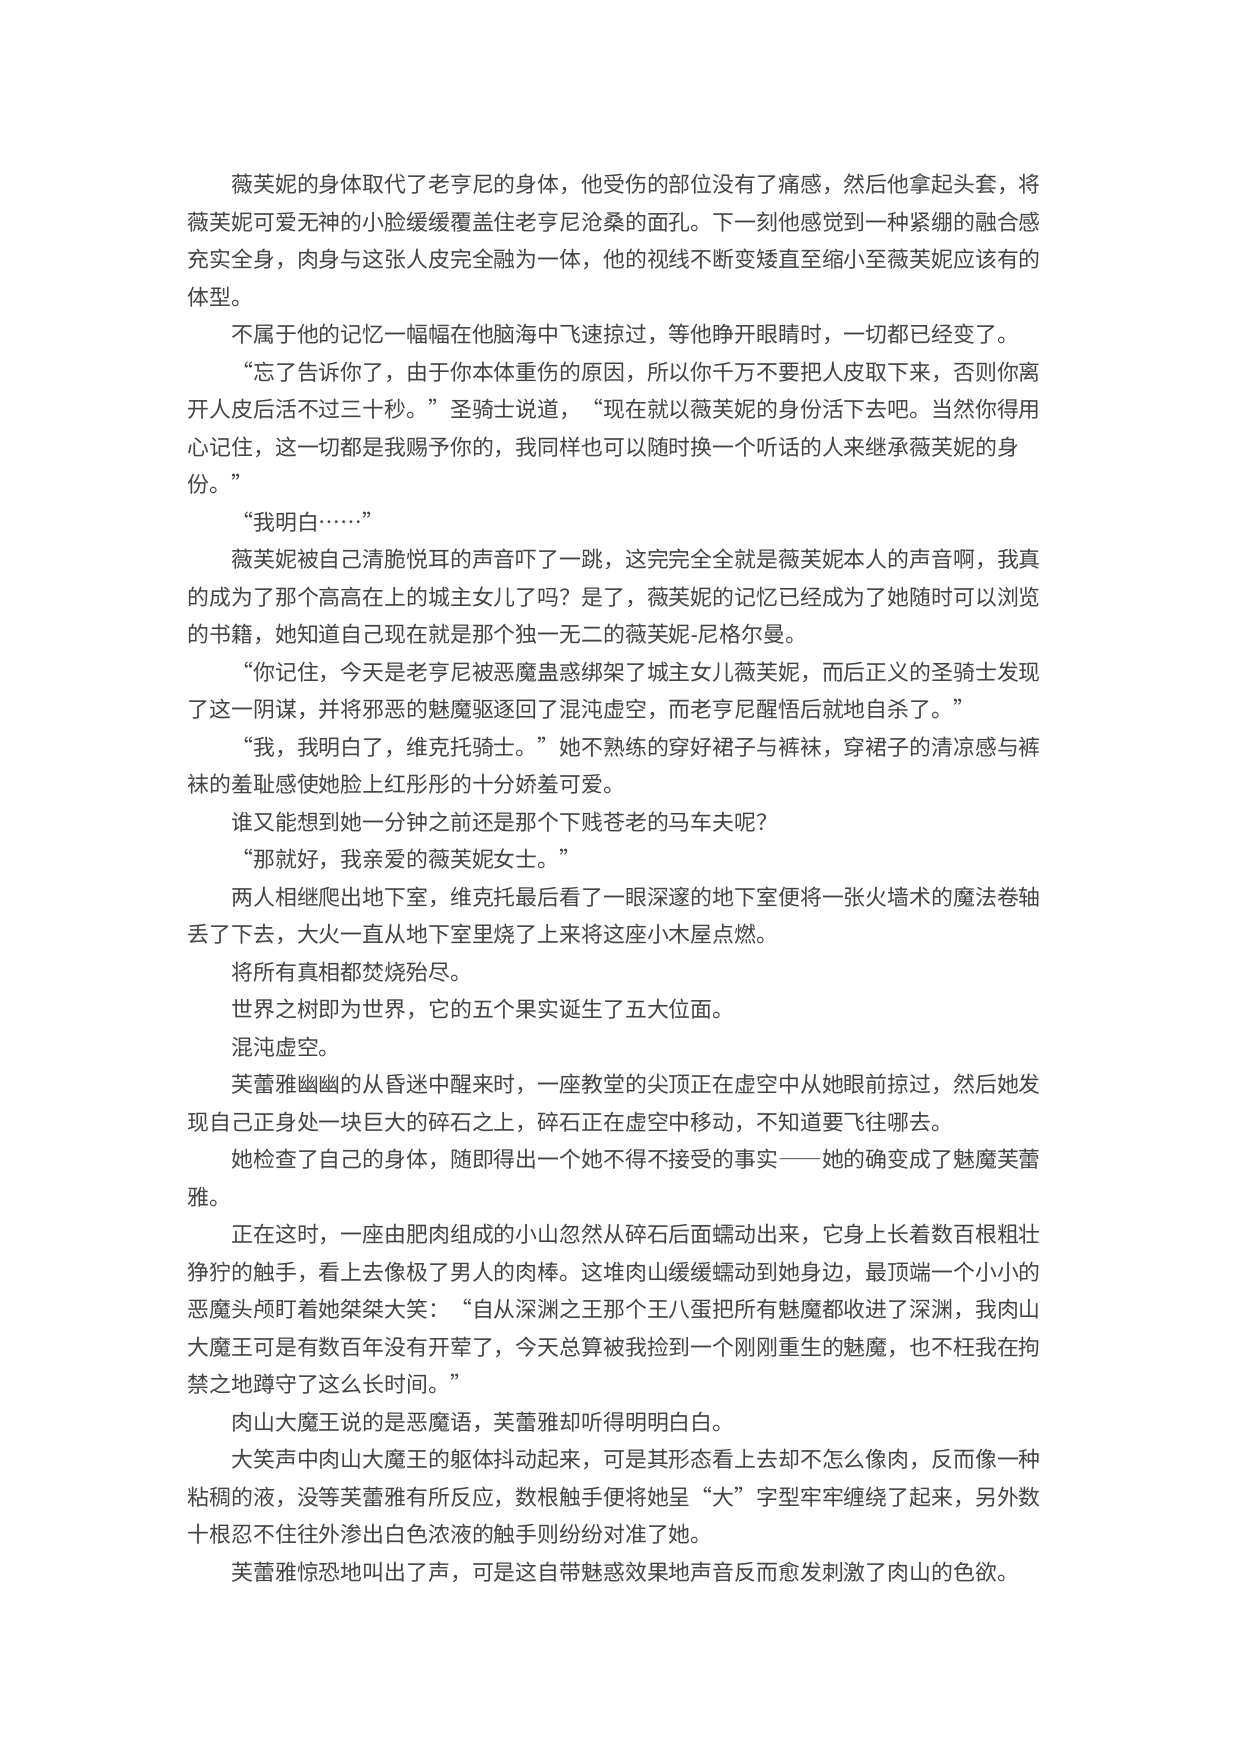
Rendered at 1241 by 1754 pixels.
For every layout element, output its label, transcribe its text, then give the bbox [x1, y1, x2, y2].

text 芙蕾雅惊恐地叫出了声，可是这自带魅惑效果地声音反而愈发刺激了肉山的色欲。 [187, 1552, 1053, 1589]
text 她检查了自己的身体，随即得出一个她不得不接受的事实——她的确变成了魅魔芙蕾雅。 [187, 1139, 1053, 1214]
text 混沌虚空。 [187, 1027, 1053, 1064]
text 肉山大魔王说的是恶魔语，芙蕾雅却听得明明白白。 [187, 1402, 1053, 1439]
text 不属于他的记忆一幅幅在他脑海中飞速掠过，等他睁开眼睛时，一切都已经变了。 [187, 314, 1053, 352]
text 薇芙妮被自己清脆悦耳的声音吓了一跳，这完完全全就是薇芙妮本人的声音啊，我真的成为了那个高高在上的城主女儿了吗？是了，薇芙妮的记忆已经成为了她随时可以浏览的书籍，她知道自己现在就是那个独一无二的薇芙妮-尼格尔曼。 [187, 539, 1053, 652]
text “那就好，我亲爱的薇芙妮女士。” [187, 839, 1053, 877]
text 薇芙妮的身体取代了老亨尼的身体，他受伤的部位没有了痛感，然后他拿起头套，将薇芙妮可爱无神的小脸缓缓覆盖住老亨尼沧桑的面孔。下一刻他感觉到一种紧绷的融合感充实全身，肉身与这张人皮完全融为一体，他的视线不断变矮直至缩小至薇芙妮应该有的体型。 [187, 164, 1053, 314]
text “我，我明白了，维克托骑士。”她不熟练的穿好裙子与裤袜，穿裙子的清凉感与裤袜的羞耻感使她脸上红彤彤的十分娇羞可爱。 [187, 727, 1053, 802]
text “我明白……” [187, 502, 1053, 539]
text 世界之树即为世界，它的五个果实诞生了五大位面。 [187, 989, 1053, 1027]
text 大笑声中肉山大魔王的躯体抖动起来，可是其形态看上去却不怎么像肉，反而像一种粘稠的液，没等芙蕾雅有所反应，数根触手便将她呈“大”字型牢牢缠绕了起来，另外数十根忍不住往外渗出白色浓液的触手则纷纷对准了她。 [187, 1439, 1053, 1552]
text 两人相继爬出地下室，维克托最后看了一眼深邃的地下室便将一张火墙术的魔法卷轴丢了下去，大火一直从地下室里烧了上来将这座小木屋点燃。 [187, 877, 1053, 952]
text 将所有真相都焚烧殆尽。 [187, 952, 1053, 989]
text “你记住，今天是老亨尼被恶魔蛊惑绑架了城主女儿薇芙妮，而后正义的圣骑士发现了这一阴谋，并将邪恶的魅魔驱逐回了混沌虚空，而老亨尼醒悟后就地自杀了。” [187, 652, 1053, 727]
text 芙蕾雅幽幽的从昏迷中醒来时，一座教堂的尖顶正在虚空中从她眼前掠过，然后她发现自己正身处一块巨大的碎石之上，碎石正在虚空中移动，不知道要飞往哪去。 [187, 1064, 1053, 1139]
text “忘了告诉你了，由于你本体重伤的原因，所以你千万不要把人皮取下来，否则你离开人皮后活不过三十秒。”圣骑士说道，“现在就以薇芙妮的身份活下去吧。当然你得用心记住，这一切都是我赐予你的，我同样也可以随时换一个听话的人来继承薇芙妮的身份。” [187, 352, 1053, 502]
text 正在这时，一座由肥肉组成的小山忽然从碎石后面蠕动出来，它身上长着数百根粗壮狰狞的触手，看上去像极了男人的肉棒。这堆肉山缓缓蠕动到她身边，最顶端一个小小的恶魔头颅盯着她桀桀大笑：“自从深渊之王那个王八蛋把所有魅魔都收进了深渊，我肉山大魔王可是有数百年没有开荤了，今天总算被我捡到一个刚刚重生的魅魔，也不枉我在拘禁之地蹲守了这么长时间。” [187, 1214, 1053, 1402]
text 谁又能想到她一分钟之前还是那个下贱苍老的马车夫呢？ [187, 802, 1053, 839]
